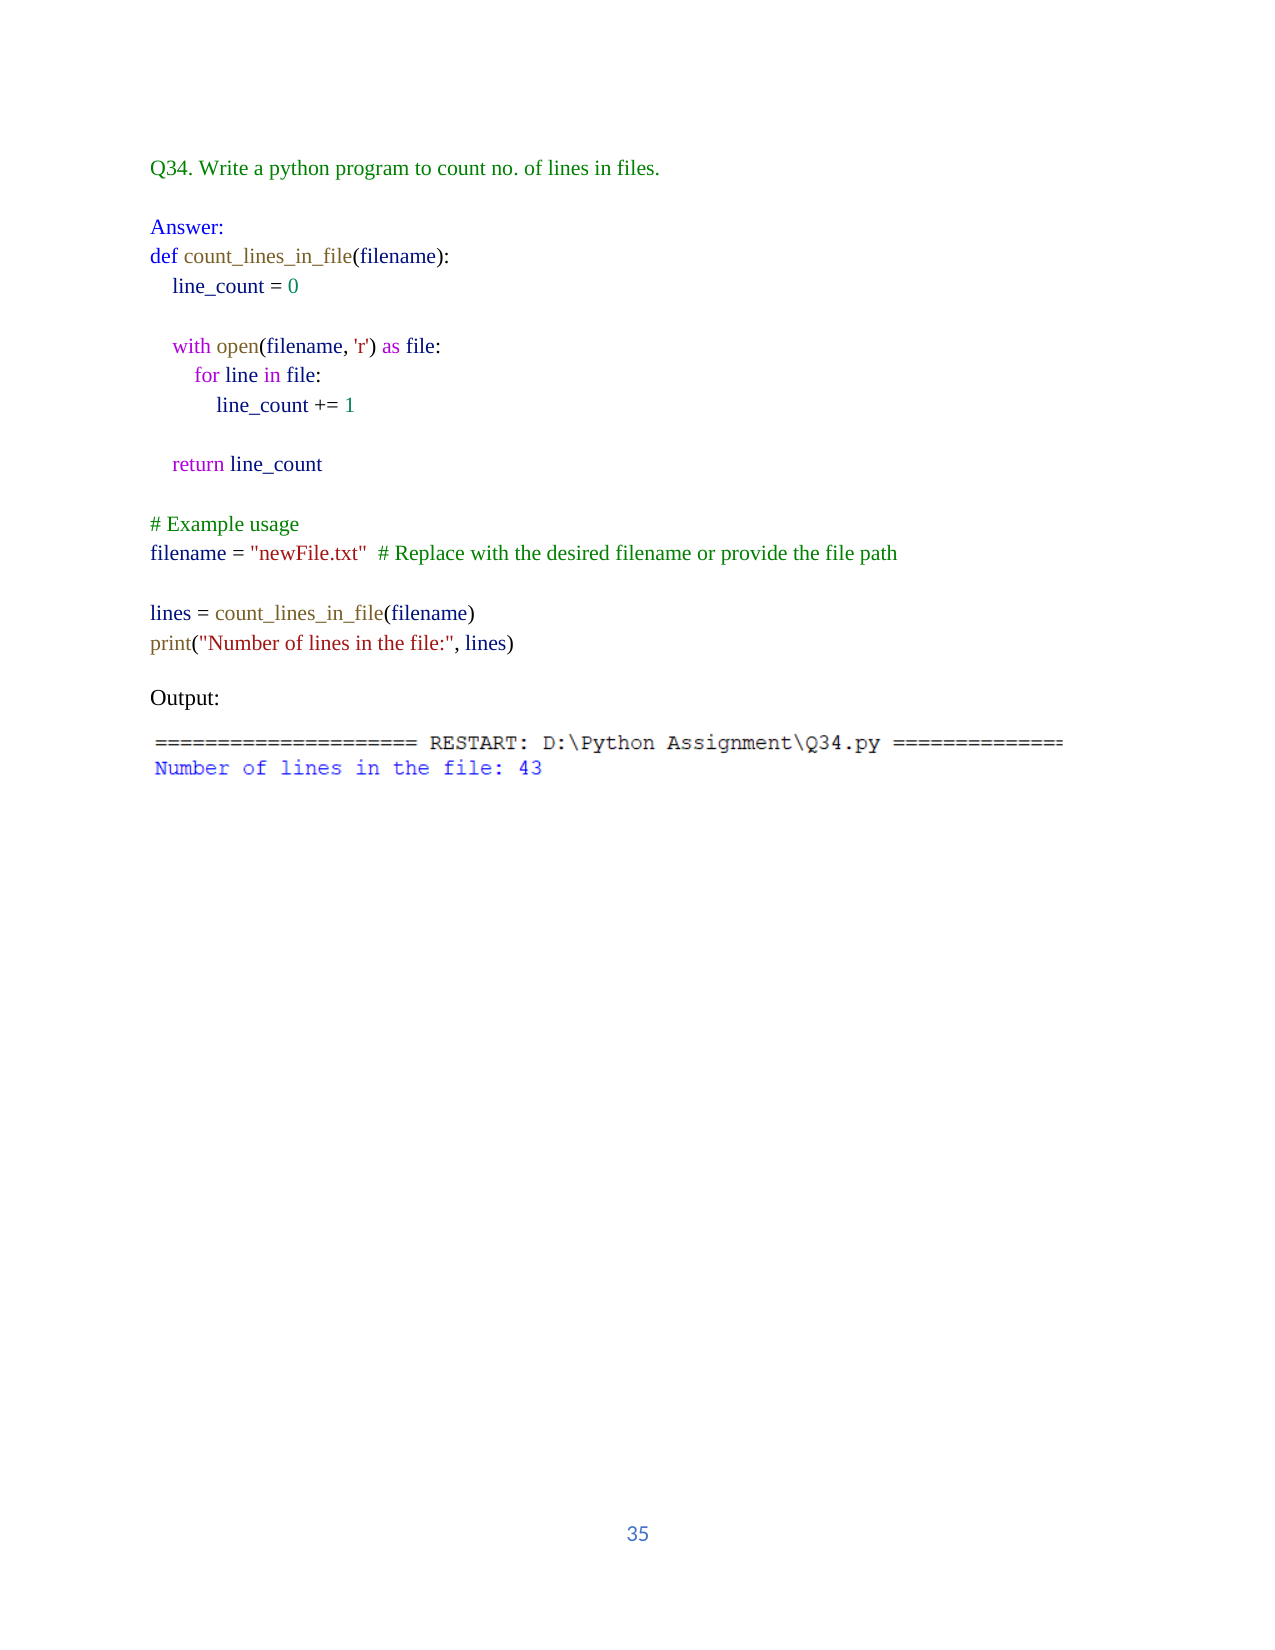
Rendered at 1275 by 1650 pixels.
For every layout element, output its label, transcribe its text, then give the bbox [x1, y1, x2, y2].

text lines = count_lines_in_file(filename) [150, 595, 1125, 625]
text Answer: [150, 209, 1125, 239]
text def count_lines_in_file(filename): [150, 239, 1125, 269]
picture [150, 729, 1063, 805]
text line_count = 0 [150, 269, 1125, 298]
text # Example usage [150, 506, 1125, 536]
text filename = "newFile.txt" # Replace with the desired filename or provide the file path [150, 536, 1125, 566]
text return line_count [150, 447, 1125, 477]
text line_count += 1 [150, 387, 1125, 417]
text Output: [150, 684, 1125, 711]
text with open(filename, 'r') as file: [150, 328, 1125, 358]
text Q34. Write a python program to count no. of lines in files. [150, 150, 1125, 180]
text print("Number of lines in the file:", lines) [150, 625, 1125, 655]
text for line in file: [150, 358, 1125, 387]
